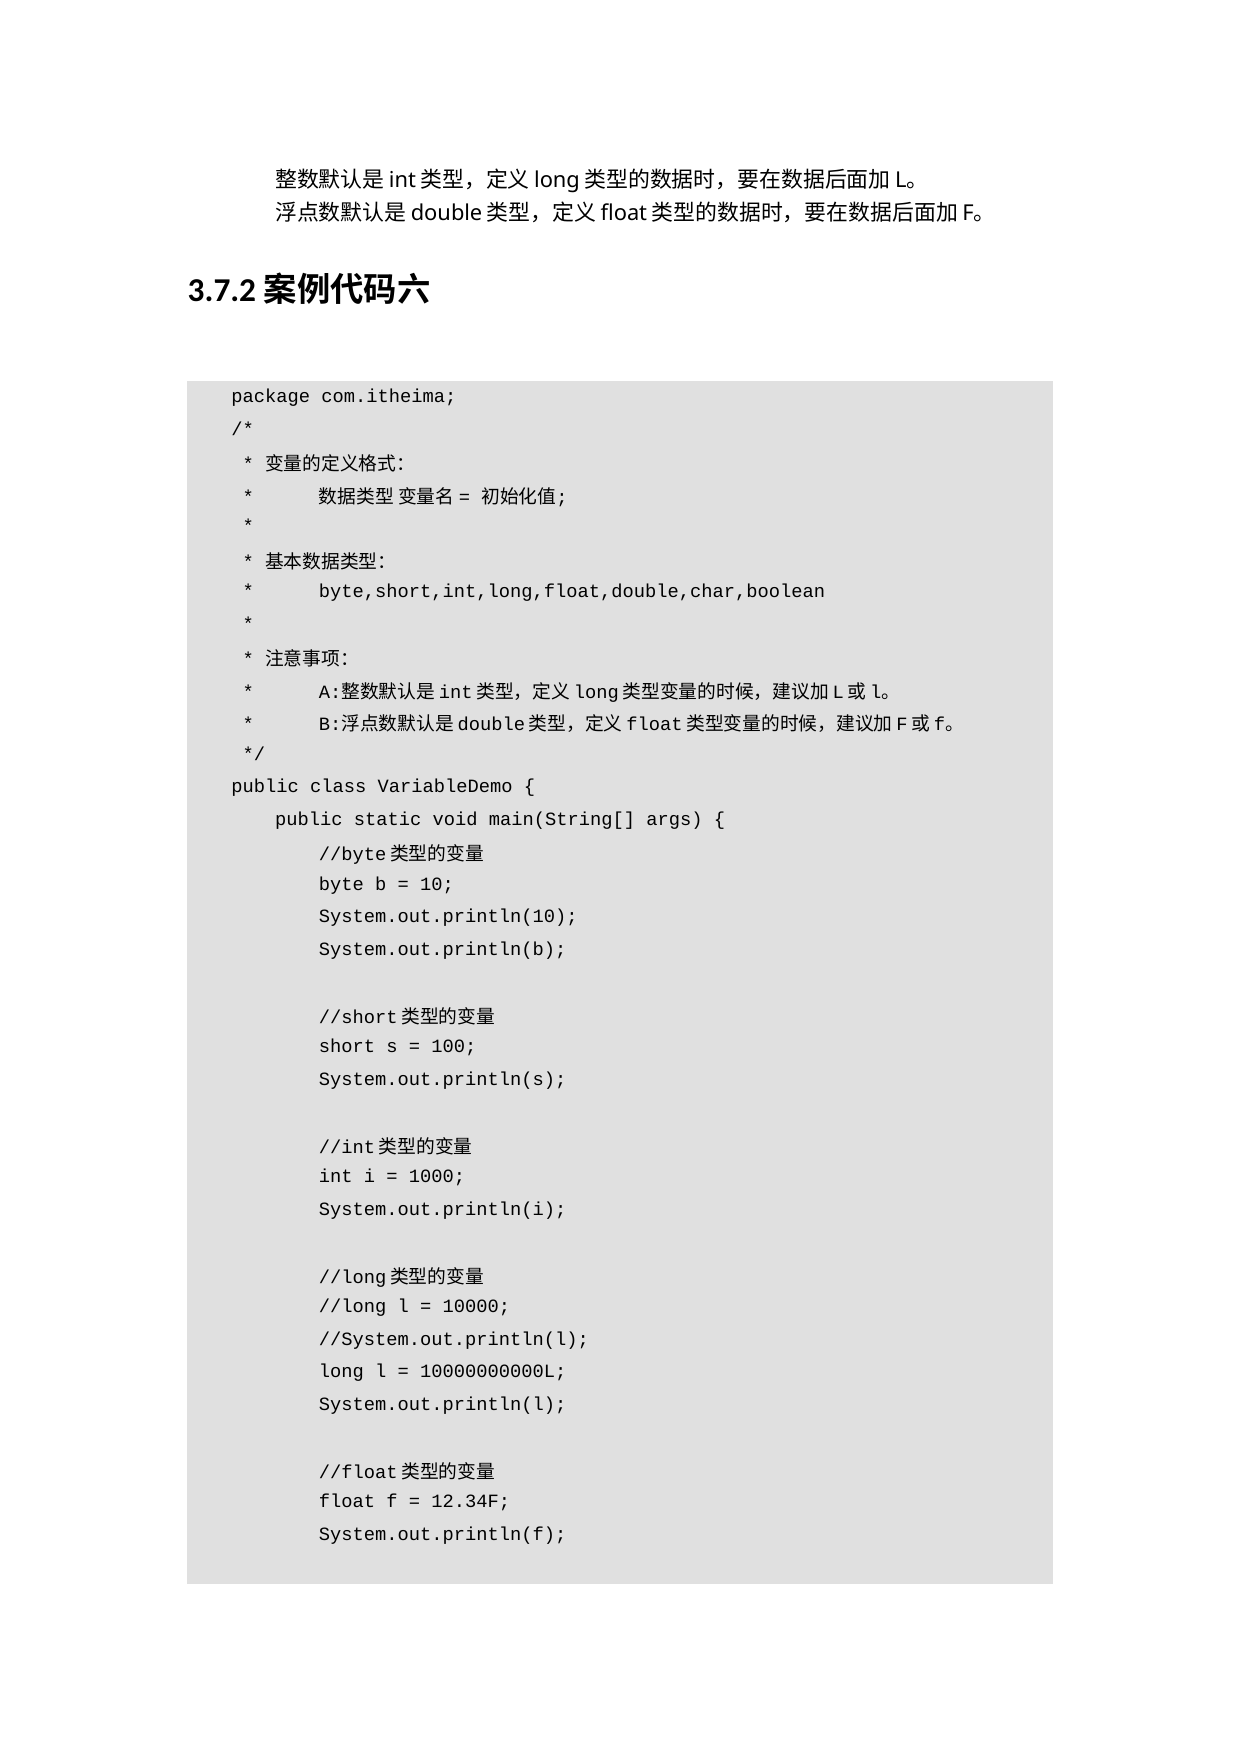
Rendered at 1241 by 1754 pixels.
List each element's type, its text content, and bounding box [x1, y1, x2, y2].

text * B:浮点数默认是double类型，定义float类型变量的时候，建议加F或f。 [187, 706, 1053, 739]
text * [187, 511, 1053, 544]
text public class VariableDemo { [187, 771, 1053, 804]
text long l = 10000000000L; [187, 1356, 1053, 1389]
text * [187, 609, 1053, 641]
text //byte类型的变量 [187, 836, 1053, 869]
text 整数默认是int类型，定义long类型的数据时，要在数据后面加L。 [187, 162, 1053, 194]
text public static void main(String[] args) { [187, 804, 1053, 836]
text * 注意事项： [187, 641, 1053, 674]
text System.out.println(10); [187, 901, 1053, 934]
subtitle 3.7.2 案例代码六 [187, 254, 1053, 319]
text //long l = 10000; [187, 1291, 1053, 1324]
text /* [187, 414, 1053, 446]
text System.out.println(b); [187, 934, 1053, 966]
text * 数据类型 变量名 = 初始化值; [187, 479, 1053, 511]
text //float类型的变量 [187, 1454, 1053, 1486]
text * 变量的定义格式： [187, 446, 1053, 479]
text //System.out.println(l); [187, 1324, 1053, 1356]
text short s = 100; [187, 1031, 1053, 1064]
text int i = 1000; [187, 1161, 1053, 1194]
text //int类型的变量 [187, 1129, 1053, 1161]
text * 基本数据类型： [187, 544, 1053, 576]
text byte b = 10; [187, 869, 1053, 901]
text */ [187, 739, 1053, 771]
text 浮点数默认是double类型，定义float类型的数据时，要在数据后面加F。 [187, 194, 1053, 227]
text package com.itheima; [187, 381, 1053, 414]
text System.out.println(l); [187, 1389, 1053, 1421]
text System.out.println(i); [187, 1194, 1053, 1226]
text System.out.println(f); [187, 1519, 1053, 1551]
text //short类型的变量 [187, 999, 1053, 1031]
text System.out.println(s); [187, 1064, 1053, 1096]
text * byte,short,int,long,float,double,char,boolean [187, 576, 1053, 609]
text //long类型的变量 [187, 1259, 1053, 1291]
text float f = 12.34F; [187, 1486, 1053, 1519]
text * A:整数默认是int类型，定义long类型变量的时候，建议加L或l。 [187, 674, 1053, 706]
